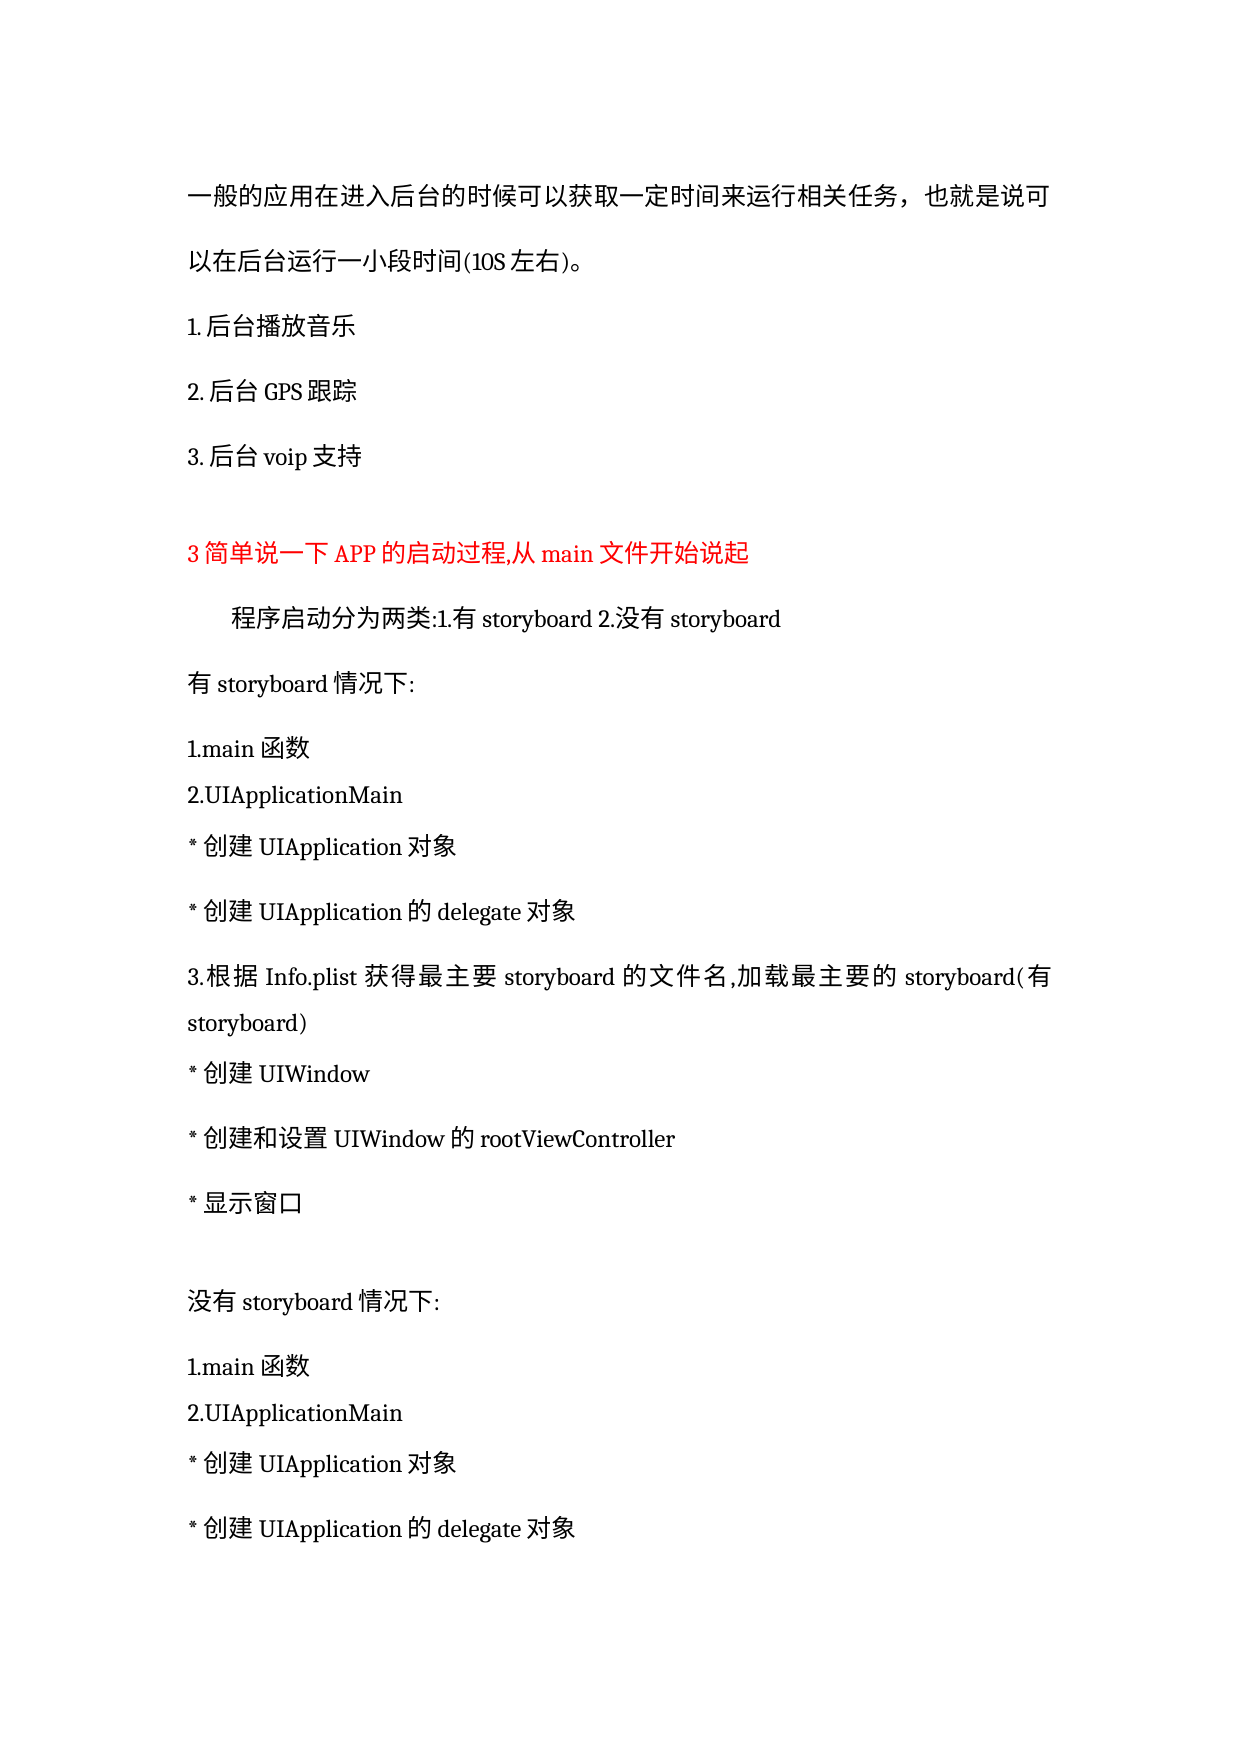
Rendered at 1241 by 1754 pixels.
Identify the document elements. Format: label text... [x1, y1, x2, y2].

text 没有storyboard情况下: [187, 1267, 1053, 1332]
text 一般的应用在进入后台的时候可以获取一定时间来运行相关任务，也就是说可以在后台运行一小段时间(10S左右)。 [187, 162, 1053, 292]
text 1.main函数 [187, 714, 1053, 779]
text * 创建UIApplication的delegate对象 [187, 877, 1053, 942]
text 3. 后台voip支持 [187, 422, 1053, 487]
text 3.根据Info.plist获得最主要storyboard的文件名,加载最主要的storyboard(有storyboard) [187, 942, 1053, 1039]
text 2.UIApplicationMain [187, 779, 1053, 812]
text 程序启动分为两类:1.有storyboard 2.没有storyboard [187, 584, 1053, 649]
text 1. 后台播放音乐 [187, 292, 1053, 357]
text * 显示窗口 [187, 1169, 1053, 1234]
text 2. 后台GPS跟踪 [187, 357, 1053, 422]
text * 创建UIApplication的delegate对象 [187, 1494, 1053, 1559]
text 1.main函数 [187, 1332, 1053, 1397]
text 有storyboard情况下: [187, 649, 1053, 714]
text * 创建UIApplication对象 [187, 812, 1053, 877]
text 3简单说一下APP的启动过程,从main文件开始说起 [187, 519, 1053, 584]
text * 创建和设置UIWindow的rootViewController [187, 1104, 1053, 1169]
text * 创建UIWindow [187, 1039, 1053, 1104]
text * 创建UIApplication对象 [187, 1429, 1053, 1494]
text 2.UIApplicationMain [187, 1397, 1053, 1429]
